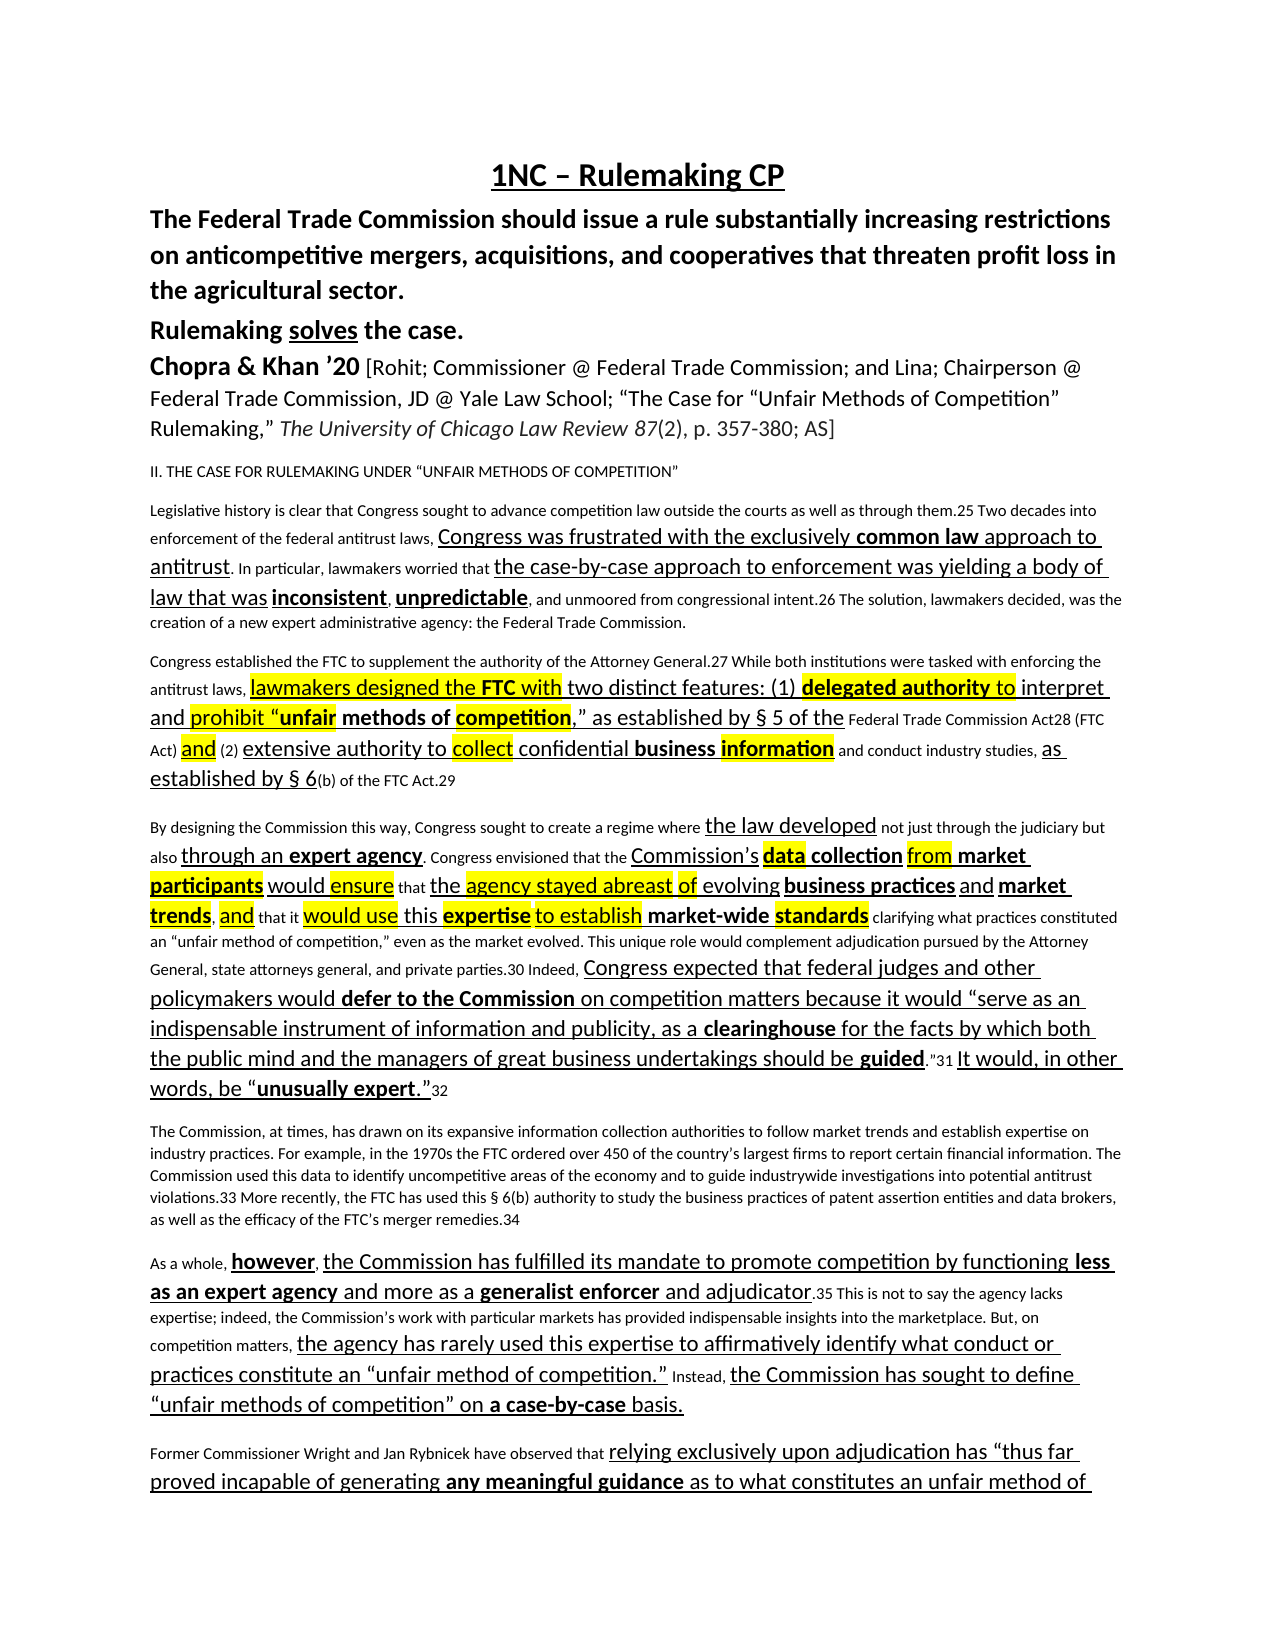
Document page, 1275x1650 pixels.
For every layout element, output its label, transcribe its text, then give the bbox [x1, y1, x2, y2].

text As a whole, however, the Commission has fulfilled its mandate to promote competition by functioning less as an expert agency and more as a generalist enforcer and adjudicator.35 This is not to say the agency lacks expertise; indeed, the Commission’s work with particular markets has provided indispensable insights into the marketplace. But, on competition matters, the agency has rarely used this expertise to affirmatively identify what conduct or practices constitute an “unfair method of competition.” Instead, the Commission has sought to define “unfair methods of competition” on a case-by-case basis. [150, 1247, 1125, 1418]
subtitle Rulemaking solves the case. [150, 313, 1125, 346]
text Legislative history is clear that Congress sought to advance competition law outside the courts as well as through them.25 Two decades into enforcement of the federal antitrust laws, Congress was frustrated with the exclusively common law approach to antitrust. In particular, lawmakers worried that the case-by-case approach to enforcement was yielding a body of law that was inconsistent, unpredictable, and unmoored from congressional intent.26 The solution, lawmakers decided, was the creation of a new expert administrative agency: the Federal Trade Commission. [150, 500, 1125, 633]
text Congress established the FTC to supplement the authority of the Attorney General.27 While both institutions were tasked with enforcing the antitrust laws, lawmakers designed the FTC with two distinct features: (1) delegated authority to interpret and prohibit “unfair methods of competition,” as established by § 5 of the Federal Trade Commission Act28 (FTC Act) and (2) extensive authority to collect confidential business information and conduct industry studies, as established by § 6(b) of the FTC Act.29 [150, 651, 1125, 792]
text Chopra & Khan ’20 [Rohit; Commissioner @ Federal Trade Commission; and Lina; Chairperson @ Federal Trade Commission, JD @ Yale Law School; “The Case for “Unfair Methods of Competition” Rulemaking,” The University of Chicago Law Review 87(2), p. 357-380; AS] [150, 349, 1125, 442]
subtitle The Federal Trade Commission should issue a rule substantially increasing restrictions on anticompetitive mergers, acquisitions, and cooperatives that threaten profit loss in the agricultural sector. [150, 202, 1125, 307]
text By designing the Commission this way, Congress sought to create a regime where the law developed not just through the judiciary but also through an expert agency. Congress envisioned that the Commission’s data collection from market participants would ensure that the agency stayed abreast of evolving business practices and market trends, and that it would use this expertise to establish market-wide standards clarifying what practices constituted an “unfair method of competition,” even as the market evolved. This unique role would complement adjudication pursued by the Attorney General, state attorneys general, and private parties.30 Indeed, Congress expected that federal judges and other policymakers would defer to the Commission on competition matters because it would “serve as an indispensable instrument of information and publicity, as a clearinghouse for the facts by which both the public mind and the managers of great business undertakings should be guided.”31 It would, in other words, be “unusually expert.”32 [150, 811, 1125, 1102]
subtitle 1NC – Rulemaking CP [150, 154, 1125, 195]
text The Commission, at times, has drawn on its expansive information collection authorities to follow market trends and establish expertise on industry practices. For example, in the 1970s the FTC ordered over 450 of the country’s largest firms to report certain financial information. The Commission used this data to identify uncompetitive areas of the economy and to guide industrywide investigations into potential antitrust violations.33 More recently, the FTC has used this § 6(b) authority to study the business practices of patent assertion entities and data brokers, as well as the efficacy of the FTC’s merger remedies.34 [150, 1121, 1125, 1229]
text II. THE CASE FOR RULEMAKING UNDER “UNFAIR METHODS OF COMPETITION” [150, 461, 1125, 482]
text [150, 1437, 1125, 1495]
